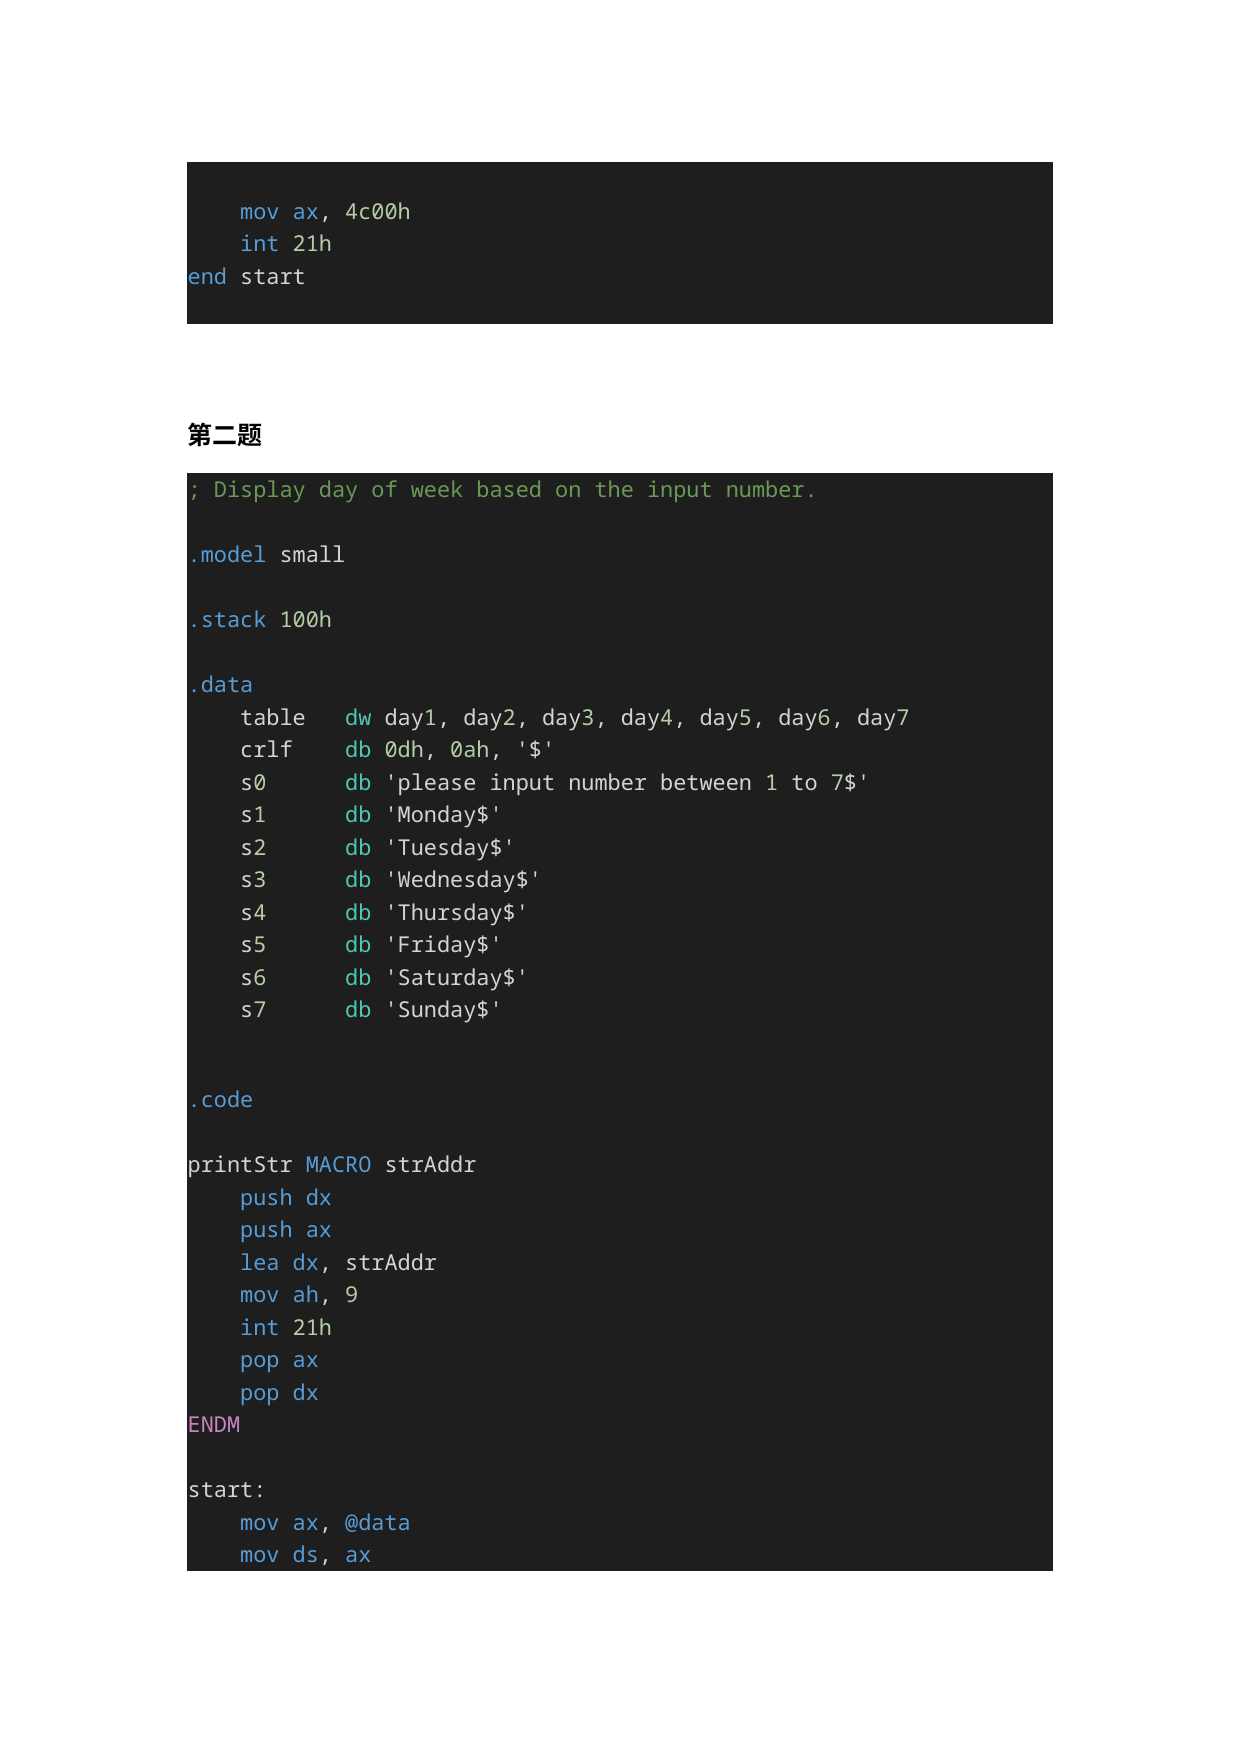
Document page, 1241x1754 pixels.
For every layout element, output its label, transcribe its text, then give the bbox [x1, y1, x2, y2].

text s5 db 'Friday$' [187, 928, 1053, 961]
text .code [187, 1083, 1053, 1116]
text 第二题 [187, 401, 1053, 466]
text .data [187, 668, 1053, 701]
text end start [187, 259, 1053, 292]
text mov ax, 4c00h [187, 194, 1053, 227]
text s6 db 'Saturday$' [187, 961, 1053, 993]
text printStr MACRO strAddr [187, 1148, 1053, 1181]
text ; Display day of week based on the input number. [187, 473, 1053, 506]
text crlf db 0dh, 0ah, '$' [187, 733, 1053, 766]
text s7 db 'Sunday$' [187, 993, 1053, 1026]
text pop dx [187, 1376, 1053, 1408]
text s1 db 'Monday$' [187, 798, 1053, 831]
text .stack 100h [187, 603, 1053, 636]
text mov ah, 9 [187, 1278, 1053, 1311]
text lea dx, strAddr [187, 1246, 1053, 1278]
text s2 db 'Tuesday$' [187, 831, 1053, 863]
text push dx [187, 1181, 1053, 1213]
text .model small [187, 538, 1053, 571]
text push ax [187, 1213, 1053, 1246]
text table dw day1, day2, day3, day4, day5, day6, day7 [187, 701, 1053, 733]
text start: [187, 1473, 1053, 1506]
text s0 db 'please input number between 1 to 7$' [187, 766, 1053, 798]
text int 21h [187, 227, 1053, 259]
text mov ax, @data [187, 1506, 1053, 1538]
text s4 db 'Thursday$' [187, 896, 1053, 928]
text mov ds, ax [187, 1538, 1053, 1571]
text int 21h [187, 1311, 1053, 1343]
text s3 db 'Wednesday$' [187, 863, 1053, 896]
text ENDM [187, 1408, 1053, 1441]
text pop ax [187, 1343, 1053, 1376]
